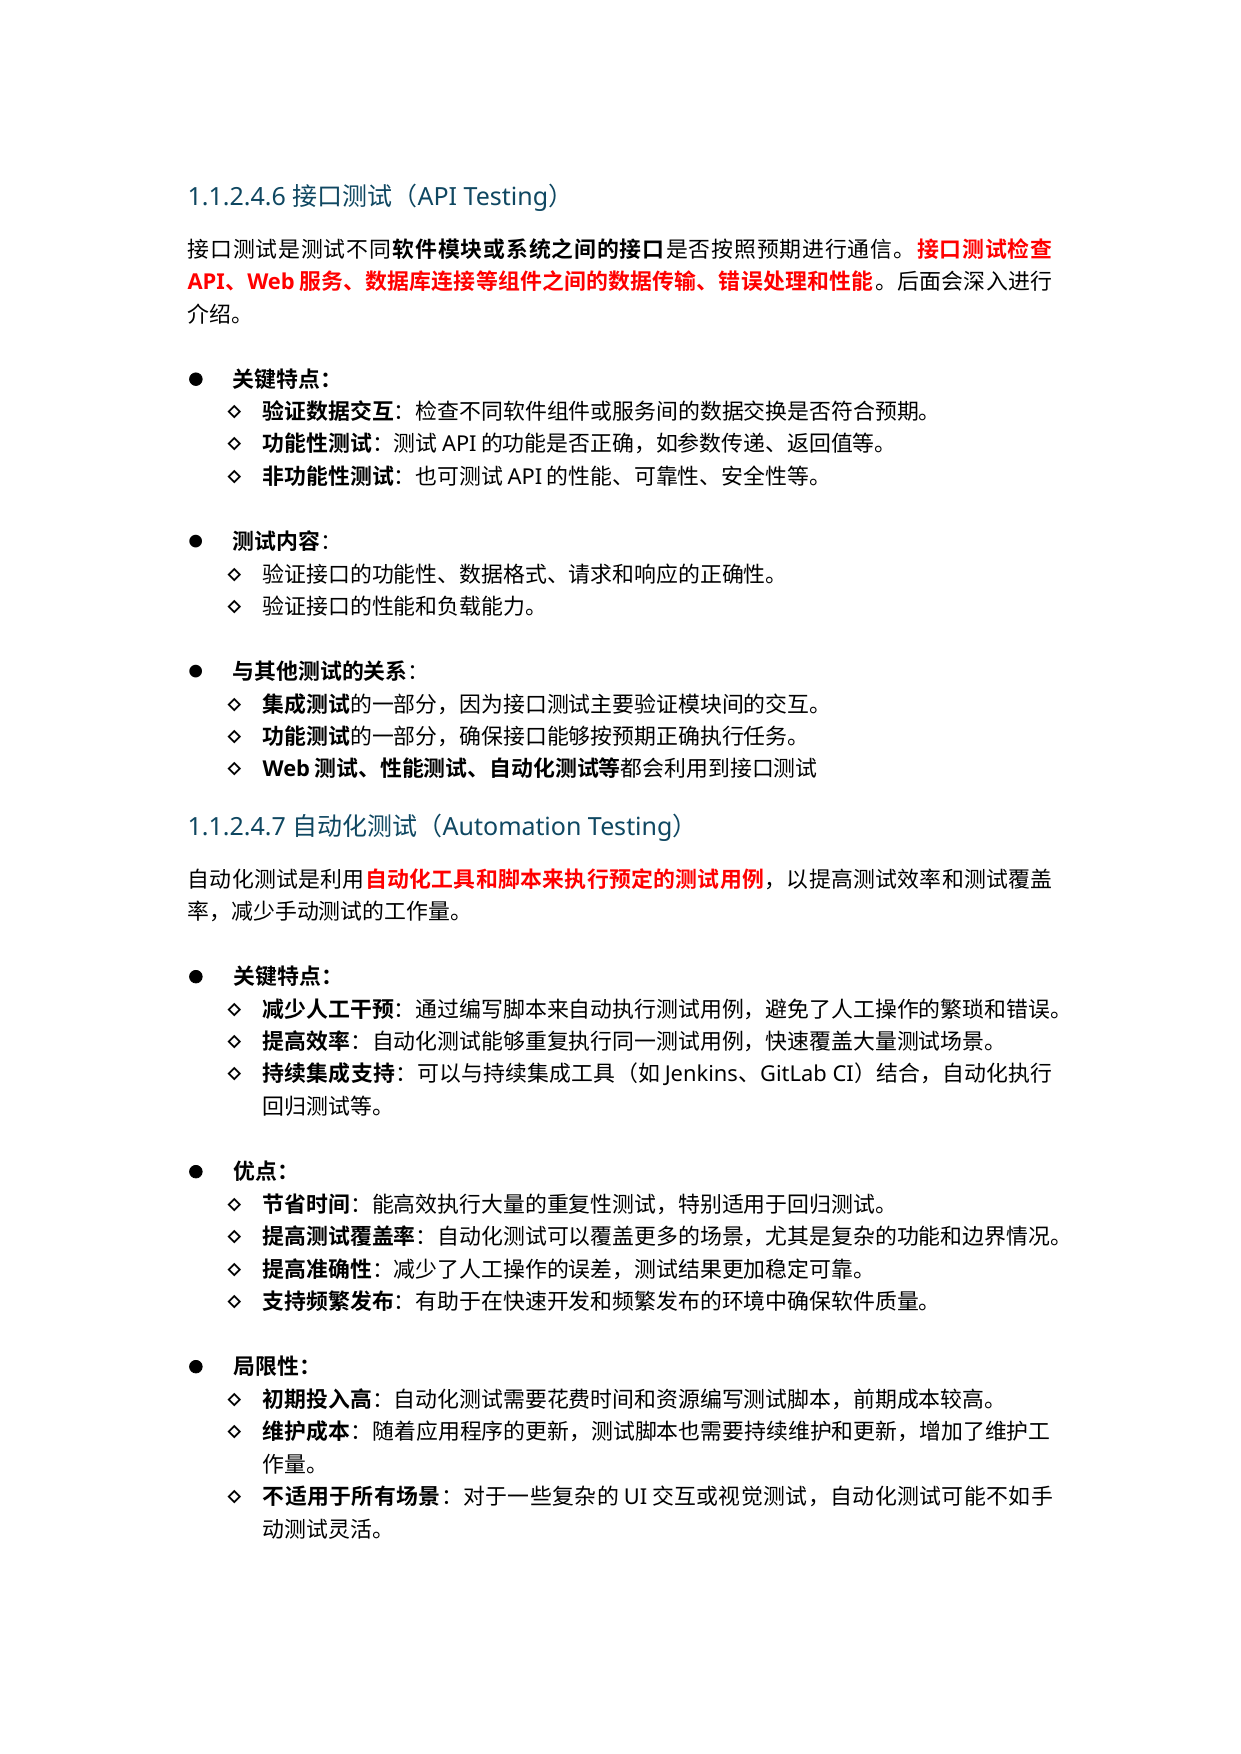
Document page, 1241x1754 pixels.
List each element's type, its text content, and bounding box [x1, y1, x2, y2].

subtitle 自动化测试（Automation Testing） [187, 792, 1053, 857]
list 验证数据交互：检查不同软件组件或服务间的数据交换是否符合预期。 [225, 394, 1053, 426]
text 接口测试是测试不同软件模块或系统之间的接口是否按照预期进行通信。接口测试检查API、Web服务、数据库连接等组件之间的数据传输、错误处理和性能。后面会深入进行介绍。 [187, 231, 1053, 329]
list Web测试、性能测试、自动化测试等都会利用到接口测试 [225, 751, 1053, 784]
list 与其他测试的关系： [187, 654, 1053, 686]
list 支持频繁发布：有助于在快速开发和频繁发布的环境中确保软件质量。 [225, 1284, 1053, 1316]
list 初期投入高：自动化测试需要花费时间和资源编写测试脚本，前期成本较高。 [225, 1381, 1053, 1414]
list 关键特点： [187, 361, 1053, 394]
list 功能性测试：测试API的功能是否正确，如参数传递、返回值等。 [225, 426, 1053, 459]
list 优点： [187, 1154, 1053, 1186]
subtitle 接口测试（API Testing） [187, 162, 1053, 227]
list 功能测试的一部分，确保接口能够按预期正确执行任务。 [225, 719, 1053, 751]
list 验证接口的性能和负载能力。 [225, 589, 1053, 621]
text 自动化测试是利用自动化工具和脚本来执行预定的测试用例，以提高测试效率和测试覆盖率，减少手动测试的工作量。 [187, 861, 1053, 926]
list 非功能性测试：也可测试API的性能、可靠性、安全性等。 [225, 459, 1053, 491]
list 局限性： [187, 1349, 1053, 1381]
list 测试内容： [187, 524, 1053, 556]
list 提高测试覆盖率：自动化测试可以覆盖更多的场景，尤其是复杂的功能和边界情况。 [225, 1219, 1053, 1251]
list 持续集成支持：可以与持续集成工具（如Jenkins、GitLab CI）结合，自动化执行回归测试等。 [225, 1056, 1053, 1121]
list 维护成本：随着应用程序的更新，测试脚本也需要持续维护和更新，增加了维护工作量。 [225, 1414, 1053, 1479]
list 关键特点： [187, 959, 1053, 991]
list 提高准确性：减少了人工操作的误差，测试结果更加稳定可靠。 [225, 1251, 1053, 1284]
list 节省时间：能高效执行大量的重复性测试，特别适用于回归测试。 [225, 1186, 1053, 1219]
list 验证接口的功能性、数据格式、请求和响应的正确性。 [225, 556, 1053, 589]
list 不适用于所有场景：对于一些复杂的UI交互或视觉测试，自动化测试可能不如手动测试灵活。 [225, 1479, 1053, 1544]
list 集成测试的一部分，因为接口测试主要验证模块间的交互。 [225, 686, 1053, 719]
list 提高效率：自动化测试能够重复执行同一测试用例，快速覆盖大量测试场景。 [225, 1024, 1053, 1056]
list 减少人工干预：通过编写脚本来自动执行测试用例，避免了人工操作的繁琐和错误。 [225, 991, 1053, 1024]
